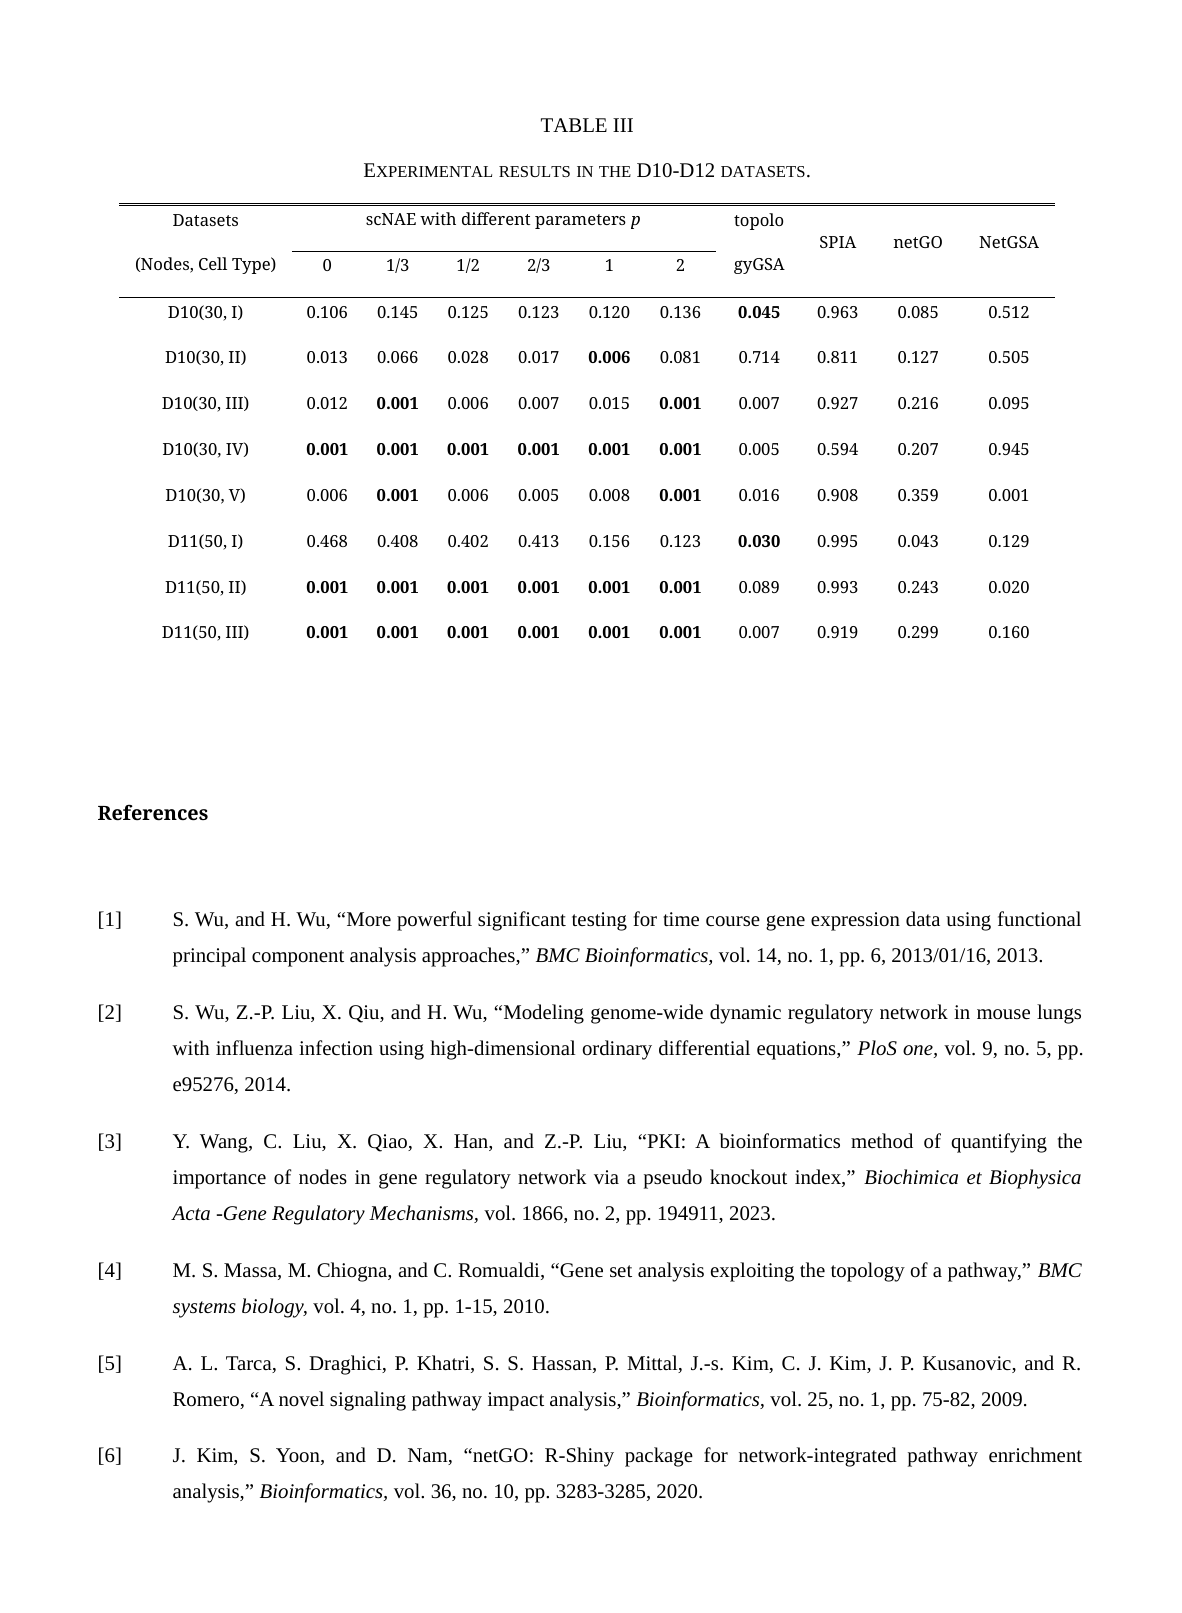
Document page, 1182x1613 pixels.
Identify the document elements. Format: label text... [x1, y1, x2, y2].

text [6] J. Kim, S. Yoon, and D. Nam, “netGO: R-Shiny package for network-integrated pathway enrichment analysis,” Bioinformatics, vol. 36, no. 10, pp. 3283-3285, 2020. [97, 1443, 1084, 1503]
text References [97, 800, 1084, 827]
text [2] S. Wu, Z.-P. Liu, X. Qiu, and H. Wu, “Modeling genome-wide dynamic regulatory network in mouse lungs with influenza infection using high-dimensional ordinary differential equations,” PloS one, vol. 9, no. 5, pp. e95276, 2014. [97, 1000, 1084, 1096]
text [5] A. L. Tarca, S. Draghici, P. Khatri, S. S. Hassan, P. Mittal, J.-s. Kim, C. J. Kim, J. P. Kusanovic, and R. Romero, “A novel signaling pathway impact analysis,” Bioinformatics, vol. 25, no. 1, pp. 75-82, 2009. [97, 1351, 1084, 1411]
text [1] S. Wu, and H. Wu, “More powerful significant testing for time course gene expression data using functional principal component analysis approaches,” BMC Bioinformatics, vol. 14, no. 1, pp. 6, 2013/01/16, 2013. [97, 907, 1084, 967]
text [4] M. S. Massa, M. Chiogna, and C. Romualdi, “Gene set analysis exploiting the topology of a pathway,” BMC systems biology, vol. 4, no. 1, pp. 1-15, 2010. [97, 1258, 1084, 1318]
text [3] Y. Wang, C. Liu, X. Qiao, X. Han, and Z.-P. Liu, “PKI: A bioinformatics method of quantifying the importance of nodes in gene regulatory network via a pseudo knockout index,” Biochimica et Biophysica Acta -Gene Regulatory Mechanisms, vol. 1866, no. 2, pp. 194911, 2023. [97, 1129, 1084, 1225]
